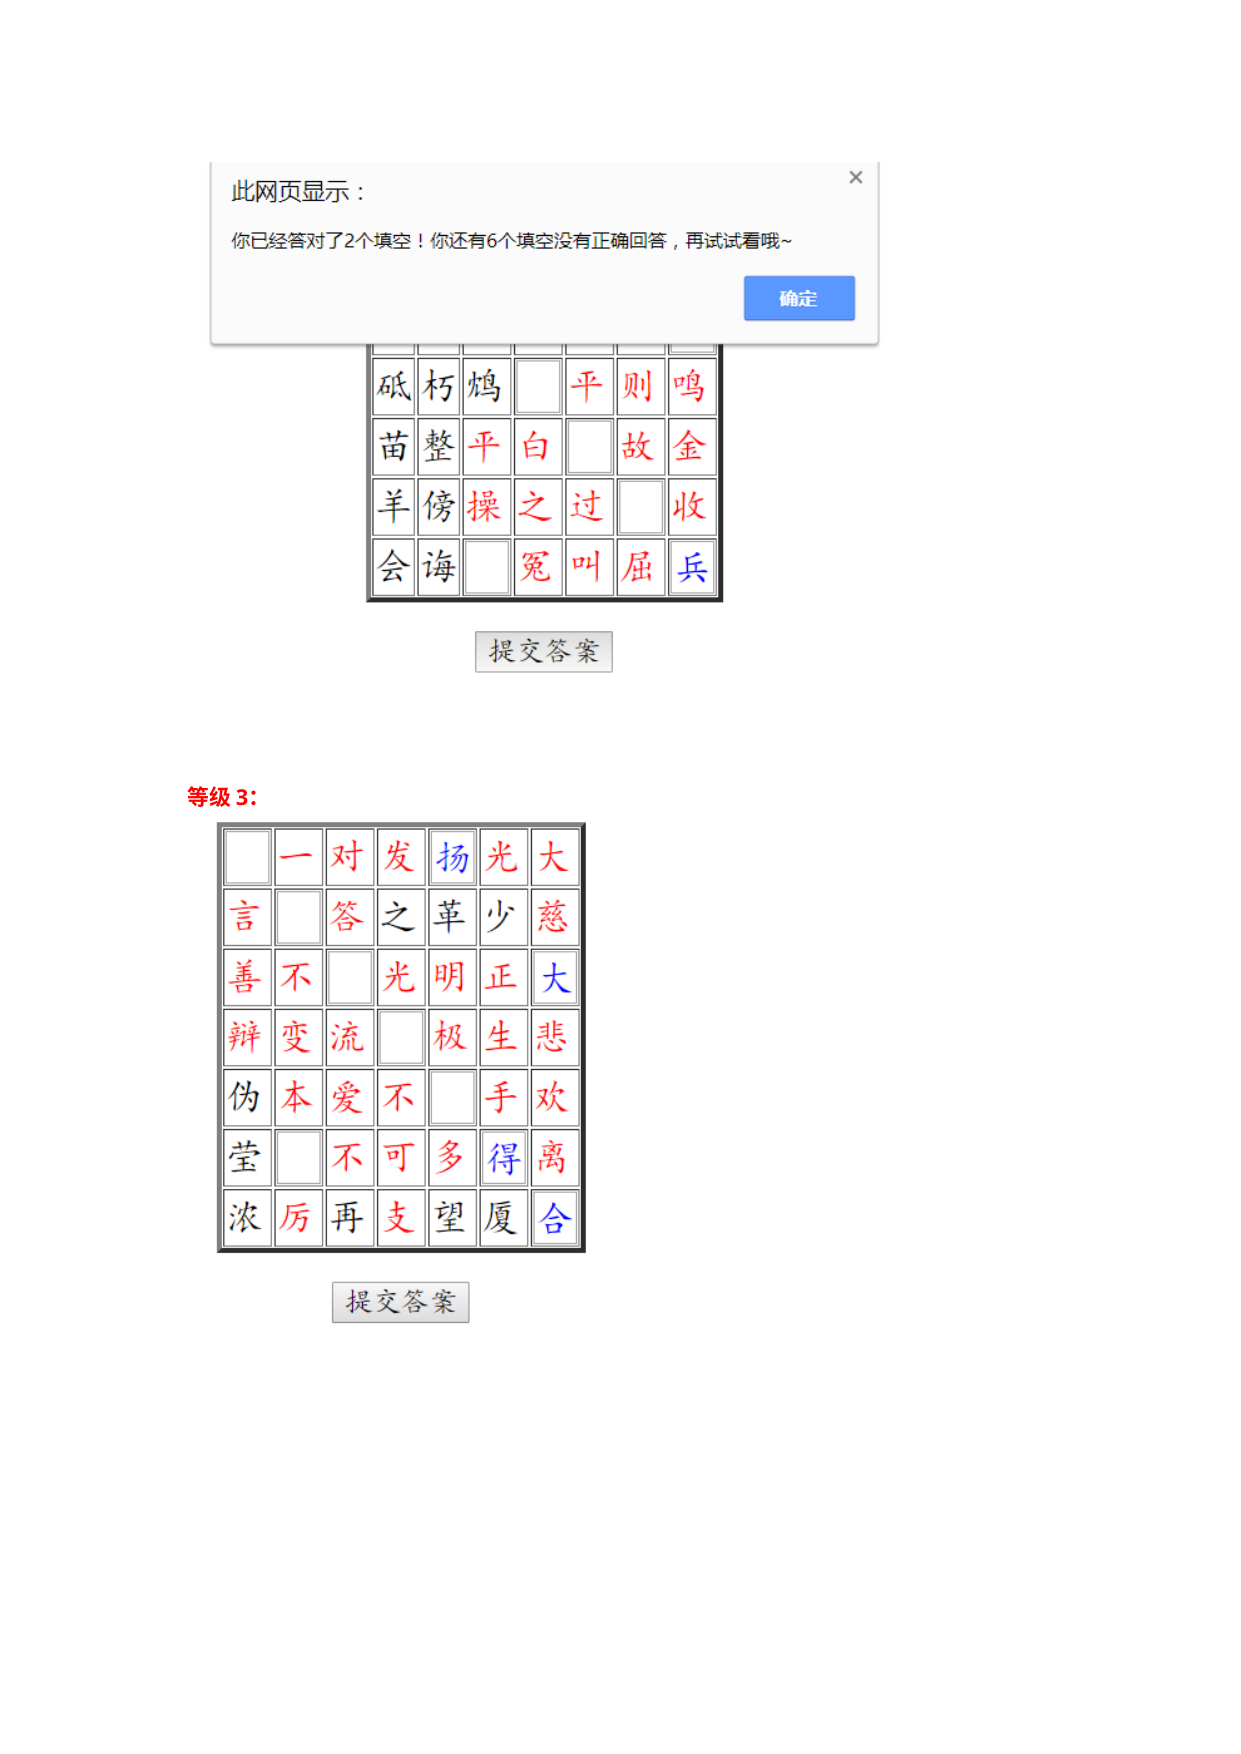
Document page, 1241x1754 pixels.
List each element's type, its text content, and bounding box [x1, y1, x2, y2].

picture [187, 162, 909, 684]
picture [187, 812, 616, 1342]
text 等级3： [187, 779, 1053, 812]
